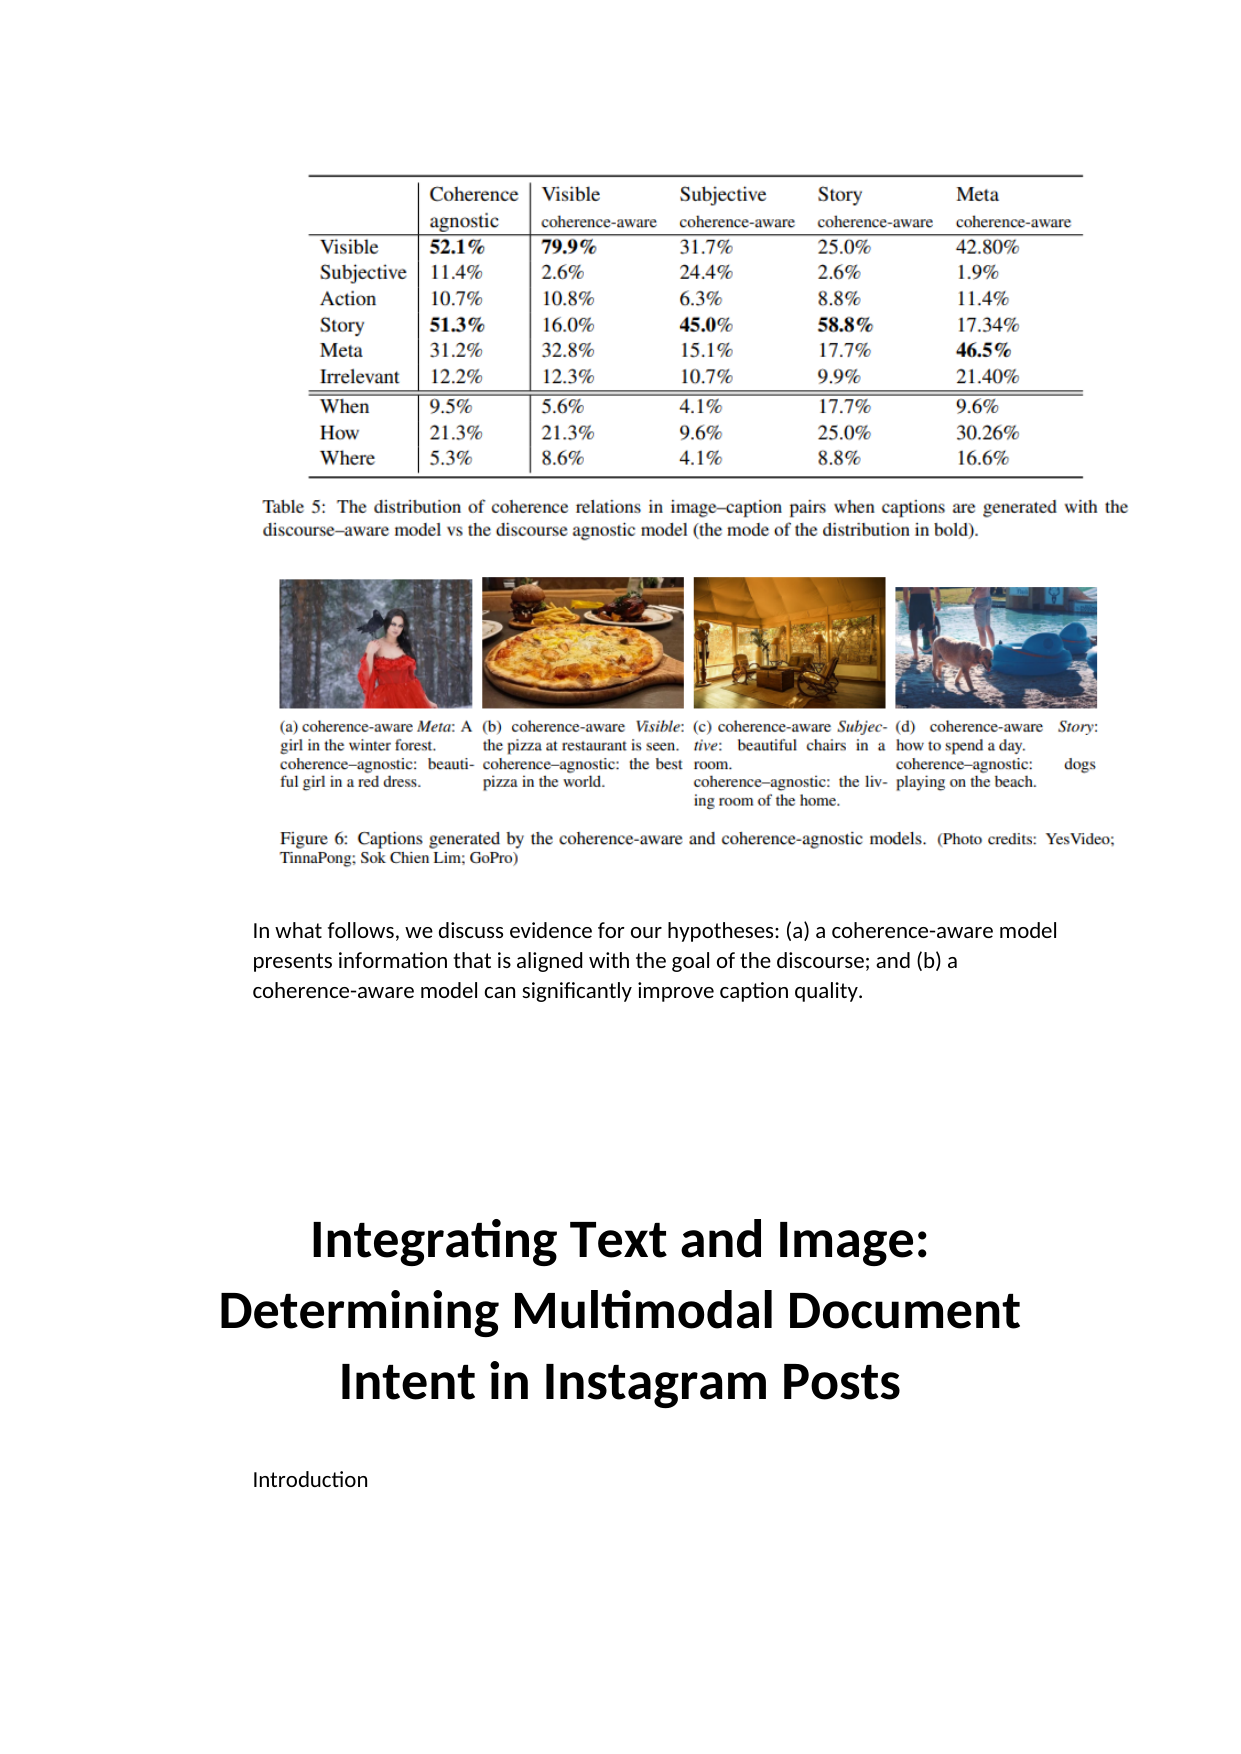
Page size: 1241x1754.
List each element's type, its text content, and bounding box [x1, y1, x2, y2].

list Introduction [252, 1465, 1063, 1493]
list In what follows, we discuss evidence for our hypotheses: (a) a coherence-aware model presents information that is aligned with the goal of the discourse; and (b) a coherence-aware model can significantly improve caption quality. [252, 916, 1063, 1004]
picture [252, 554, 1138, 884]
picture [252, 147, 1138, 553]
text Integrating Text and Image: Determining Multimodal Document Intent in Instagram Posts [177, 1204, 1063, 1413]
